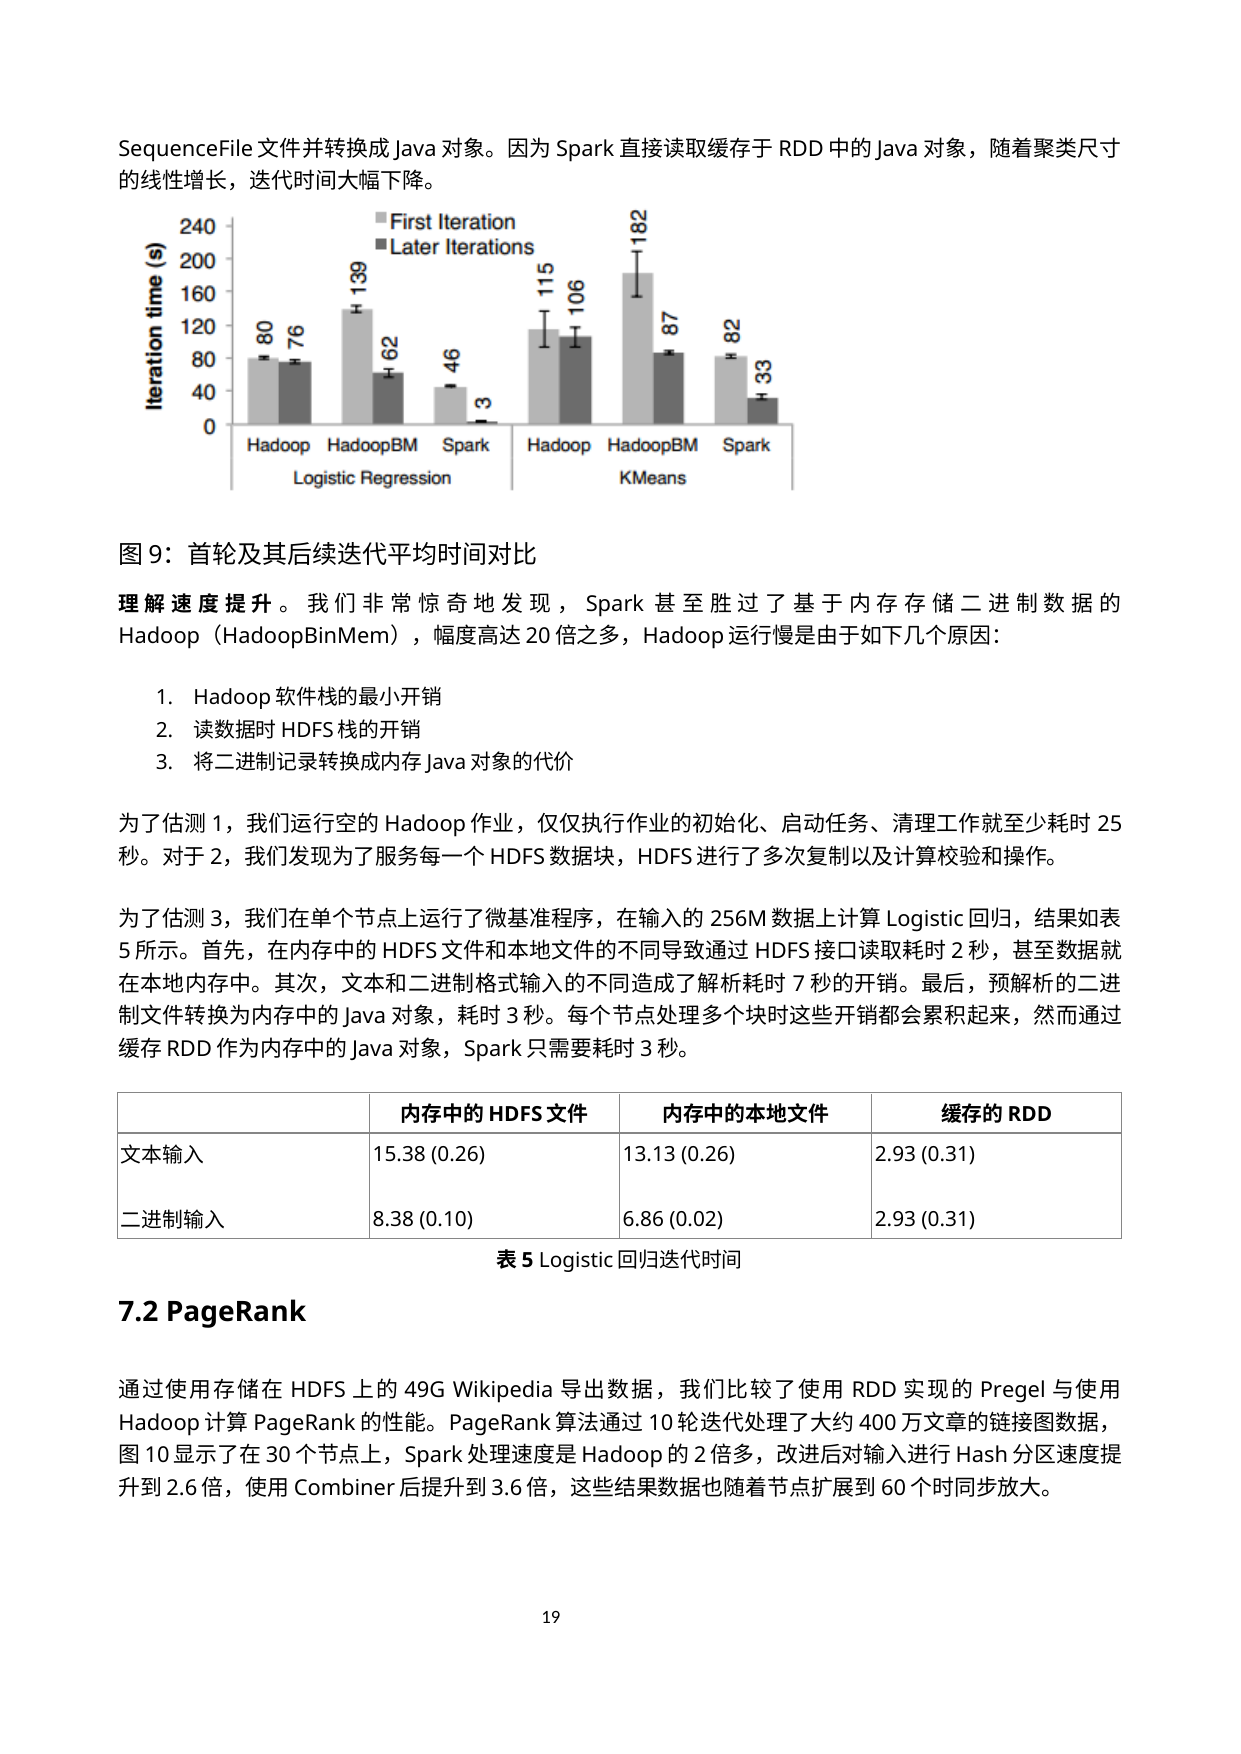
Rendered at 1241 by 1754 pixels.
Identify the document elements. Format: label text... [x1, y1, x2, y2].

table_cell 15.38 (0.26) 8.38 (0.10) [370, 1134, 619, 1237]
table_cell 13.13 (0.26) 6.86 (0.02) [620, 1134, 871, 1237]
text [118, 130, 1122, 650]
table_cell 文本输入 二进制输入 [118, 1134, 369, 1237]
text 为了估测1，我们运行空的Hadoop作业，仅仅执行作业的初始化、启动任务、清理工作就至少耗时25秒。对于2，我们发现为了服务每一个HDFS数据块，HDFS进行了多次复制以及计算校验和操作。 [118, 806, 1122, 871]
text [118, 1372, 1122, 1502]
list 将二进制记录转换成内存Java对象的代价 [156, 744, 1122, 777]
text 为了估测3，我们在单个节点上运行了微基准程序，在输入的256M数据上计算Logistic回归，结果如表5所示。首先，在内存中的HDFS文件和本地文件的不同导致通过HDFS接口读取耗时2秒，甚至数据就在本地内存中。其次，文本和二进制格式输入的不同造成了解析耗时7秒的开销。最后，预解析的二进制文件转换为内存中的Java对象，耗时3秒。每个节点处理多个块时这些开销都会累积起来，然而通过缓存RDD作为内存中的Java对象，Spark只需要耗时3秒。 [118, 900, 1122, 1063]
text 7.2 PageRank [118, 1278, 1122, 1343]
picture [118, 195, 826, 503]
table_header 内存中的HDFS文件 [370, 1093, 619, 1132]
list Hadoop软件栈的最小开销 [156, 679, 1122, 712]
table_header 内存中的本地文件 [620, 1093, 871, 1132]
table_cell 表5 Logistic回归迭代时间 [118, 1239, 1121, 1278]
table_cell 2.93 (0.31) 2.93 (0.31) [872, 1134, 1121, 1237]
table_header 缓存的RDD [872, 1093, 1121, 1132]
list 读数据时HDFS栈的开销 [156, 712, 1122, 744]
table_header [118, 1093, 369, 1132]
